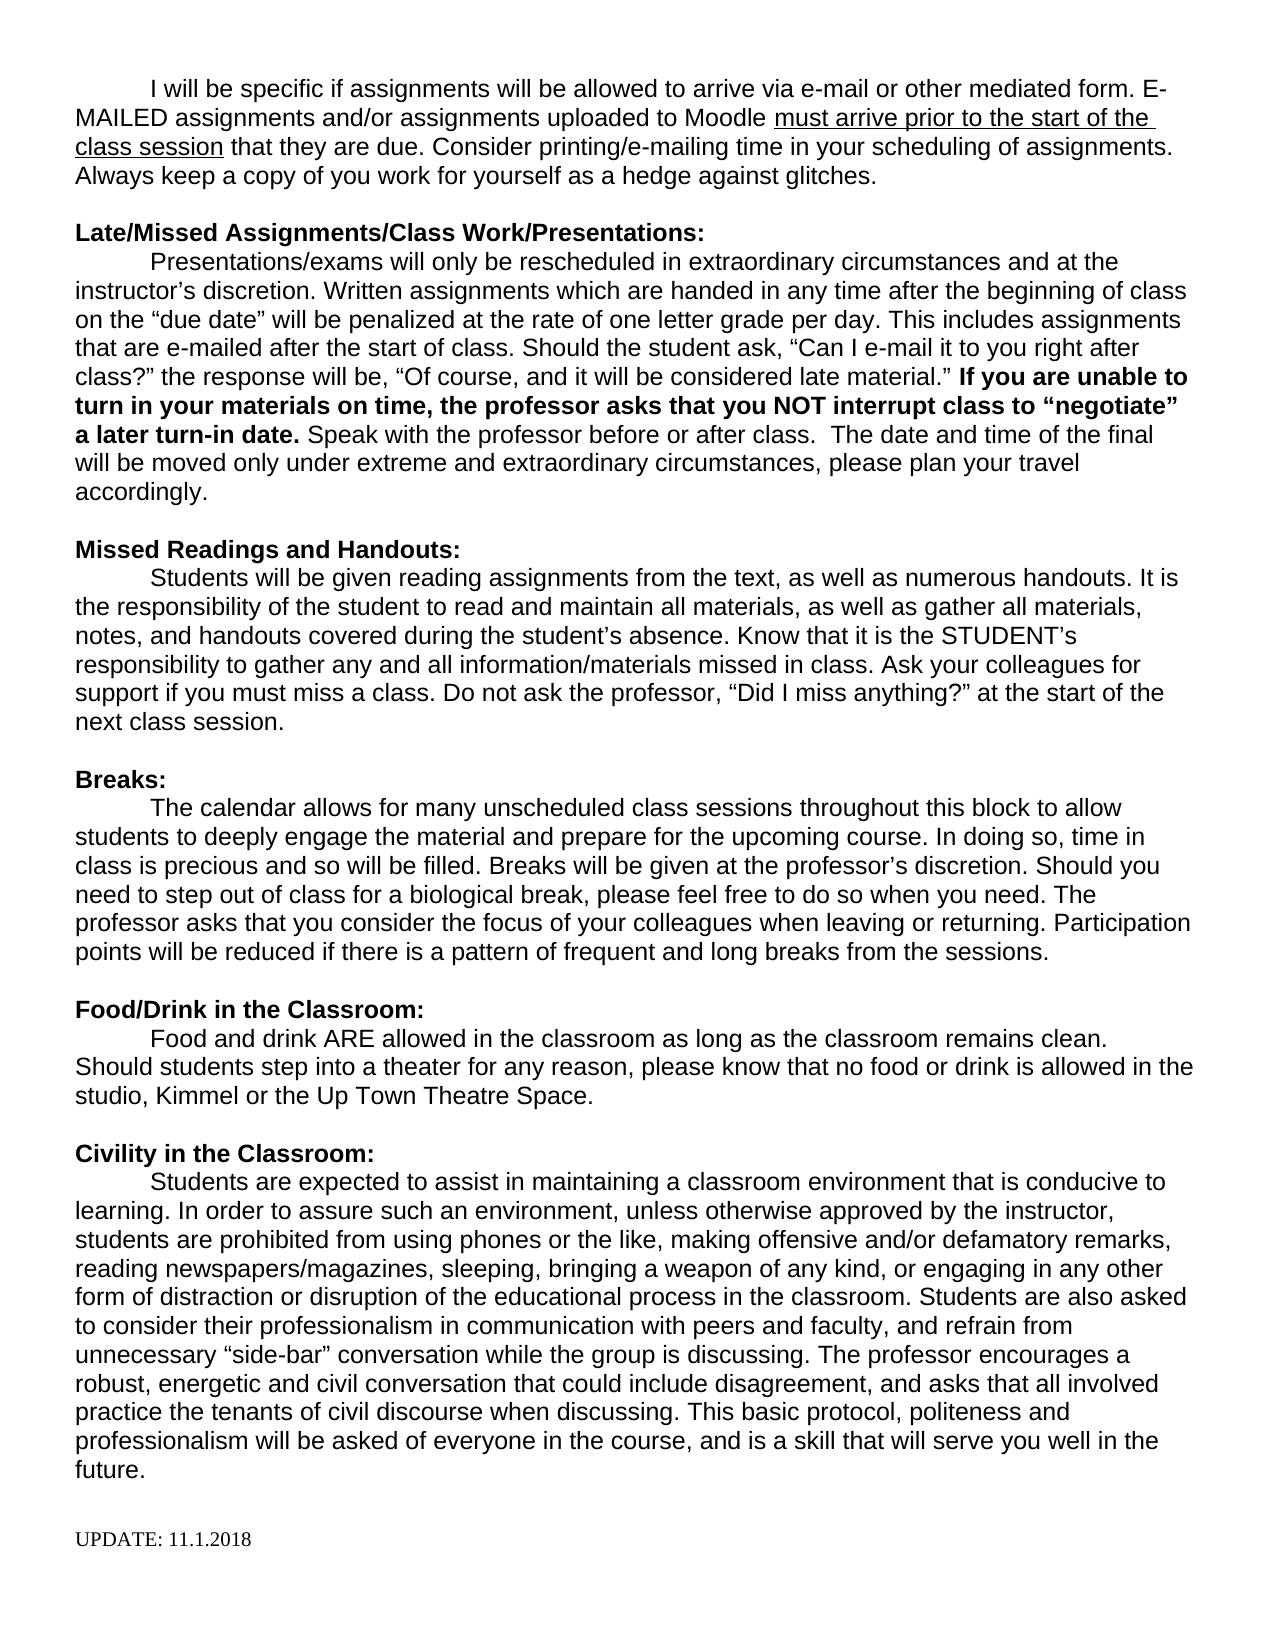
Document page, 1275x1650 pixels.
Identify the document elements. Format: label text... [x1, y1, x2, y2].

text Should students step into a theater for any reason, please know that no food or drink is allowed in the studio, Kimmel or the Up Town Theatre Space. [75, 1052, 1197, 1110]
subtitle Missed Readings and Handouts: [75, 535, 1256, 563]
text Students will be given reading assignments from the text, as well as numerous handouts. It is the responsibility of the student to read and maintain all materials, as well as gather all materials, notes, and handouts covered during the student’s absence. Know that it is the STUDENT’s responsibility to gather any and all information/materials missed in class. Ask your colleagues for support if you must miss a class. Do not ask the professor, “Did I miss anything?” at the start of the next class session. [75, 563, 1194, 736]
subtitle Civility in the Classroom: [75, 1138, 1256, 1167]
text Students are expected to assist in maintaining a classroom environment that is conducive to learning. In order to assure such an environment, unless otherwise approved by the instructor, students are prohibited from using phones or the like, making offensive and/or defamatory remarks, reading newspapers/magazines, sleeping, bringing a weapon of any kind, or engaging in any other form of distraction or disruption of the educational process in the classroom. Students are also asked to consider their professionalism in communication with peers and faculty, and refrain from unnecessary “side-bar” conversation while the group is discussing. The professor encourages a robust, energetic and civil conversation that could include disagreement, and asks that all involved practice the tenants of civil discourse when discussing. This basic protocol, politeness and professionalism will be asked of everyone in the course, and is a skill that will serve you well in the future. [75, 1167, 1194, 1483]
text Presentations/exams will only be rescheduled in extraordinary circumstances and at the instructor’s discretion. Written assignments which are handed in any time after the beginning of class on the “due date” will be penalized at the rate of one letter grade per day. This includes assignments that are e-mailed after the start of class. Should the student ask, “Can I e-mail it to you right after class?” the response will be, “Of course, and it will be considered late material.” If you are unable to turn in your materials on time, the professor asks that you NOT interrupt class to “negotiate” a later turn-in date. Speak with the professor before or after class. The date and time of the final will be moved only under extreme and extraordinary circumstances, please plan your travel accordingly. [75, 247, 1192, 506]
text I will be specific if assignments will be allowed to arrive via e-mail or other mediated form. E- MAILED assignments and/or assignments uploaded to Moodle must arrive prior to the start of the class session that they are due. Consider printing/e-mailing time in your scheduling of assignments. Always keep a copy of you work for yourself as a hedge against glitches. [75, 74, 1194, 189]
text The calendar allows for many unscheduled class sessions throughout this block to allow students to deeply engage the material and prepare for the upcoming course. In doing so, time in class is precious and so will be filled. Breaks will be given at the professor’s discretion. Should you need to step out of class for a biological break, please feel free to do so when you need. The professor asks that you consider the focus of your colleagues when leaving or returning. Participation points will be reduced if there is a pattern of frequent and long breaks from the sessions. [75, 793, 1198, 966]
subtitle Late/Missed Assignments/Class Work/Presentations: [75, 218, 1256, 247]
subtitle Food/Drink in the Classroom: [75, 995, 1256, 1023]
text Food and drink ARE allowed in the classroom as long as the classroom remains clean. [150, 1023, 1256, 1052]
subtitle Breaks: [75, 765, 1256, 793]
